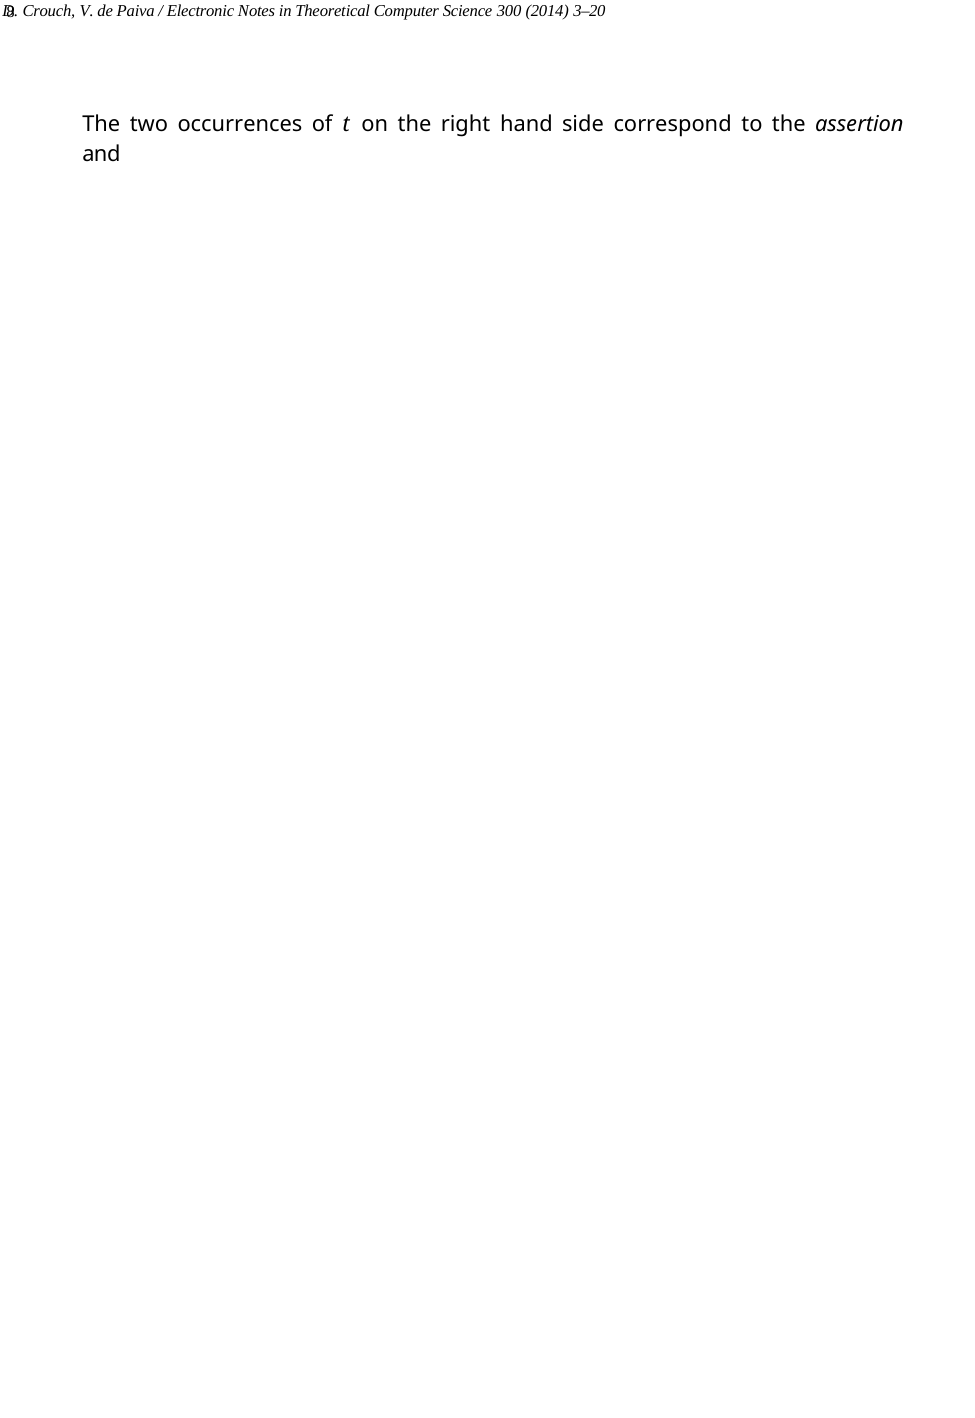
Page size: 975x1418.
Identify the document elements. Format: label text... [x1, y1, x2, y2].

text The two occurrences of t on the right hand side correspond to the assertion and [82, 108, 904, 168]
